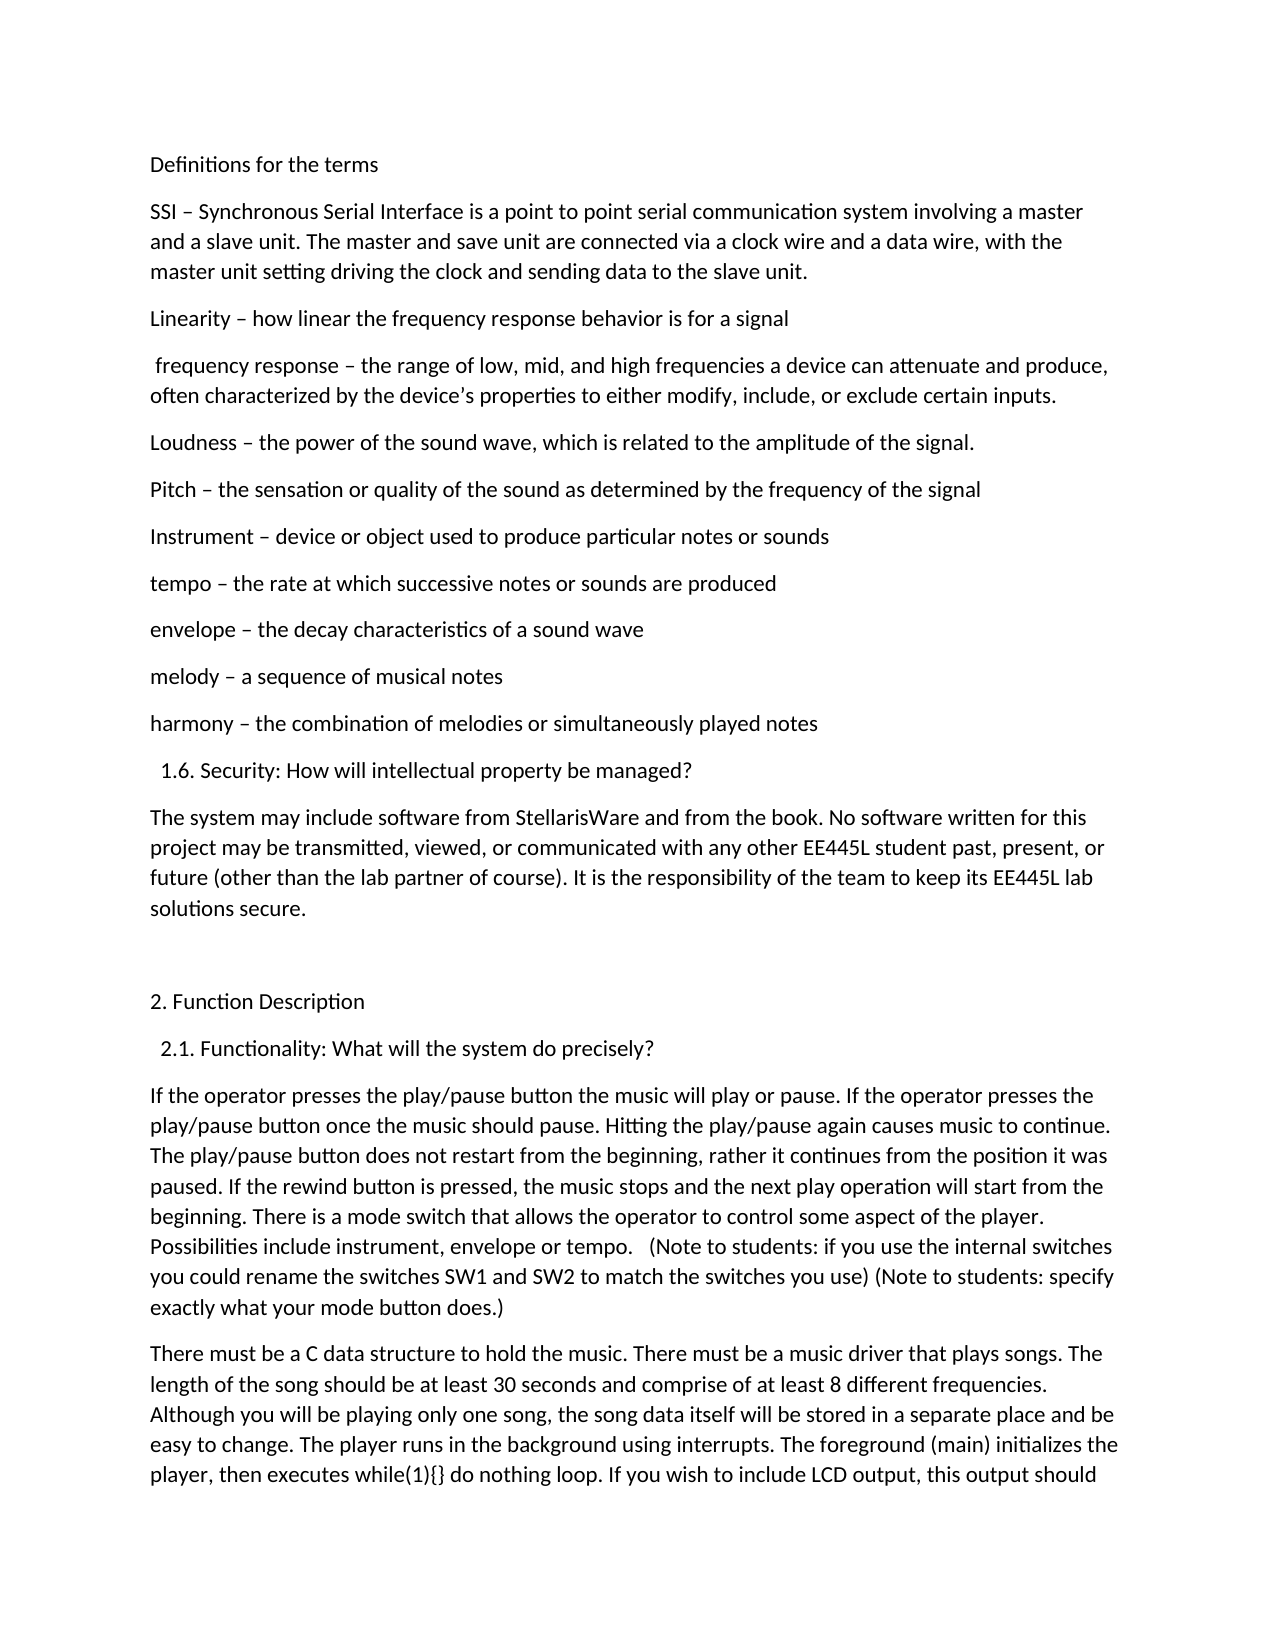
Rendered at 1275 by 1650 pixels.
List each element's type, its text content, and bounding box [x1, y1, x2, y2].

text harmony – the combination of melodies or simultaneously played notes [150, 709, 1125, 737]
text Linearity – how linear the frequency response behavior is for a signal [150, 304, 1125, 332]
text 2. Function Description [150, 987, 1125, 1016]
text Loudness – the power of the sound wave, which is related to the amplitude of the signal. [150, 428, 1125, 456]
text 2.1. Functionality: What will the system do precisely? [150, 1034, 1125, 1062]
text envelope – the decay characteristics of a sound wave [150, 616, 1125, 644]
text Pitch – the sensation or quality of the sound as determined by the frequency of the signal [150, 475, 1125, 503]
text tempo – the rate at which successive notes or sounds are produced [150, 569, 1125, 597]
text frequency response – the range of low, mid, and high frequencies a device can attenuate and produce, often characterized by the device’s properties to either modify, include, or exclude certain inputs. [150, 351, 1125, 409]
text Definitions for the terms [150, 150, 1125, 178]
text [150, 1339, 1125, 1488]
text 1.6. Security: How will intellectual property be managed? [150, 756, 1125, 784]
text melody – a sequence of musical notes [150, 662, 1125, 691]
text The system may include software from StellarisWare and from the book. No software written for this project may be transmitted, viewed, or communicated with any other EE445L student past, present, or future (other than the lab partner of course). It is the responsibility of the team to keep its EE445L lab solutions secure. [150, 803, 1125, 922]
text SSI – Synchronous Serial Interface is a point to point serial communication system involving a master and a slave unit. The master and save unit are connected via a clock wire and a data wire, with the master unit setting driving the clock and sending data to the slave unit. [150, 197, 1125, 285]
text Instrument – device or object used to produce particular notes or sounds [150, 522, 1125, 550]
text If the operator presses the play/pause button the music will play or pause. If the operator presses the play/pause button once the music should pause. Hitting the play/pause again causes music to continue. The play/pause button does not restart from the beginning, rather it continues from the position it was paused. If the rewind button is pressed, the music stops and the next play operation will start from the beginning. There is a mode switch that allows the operator to control some aspect of the player. Possibilities include instrument, envelope or tempo. (Note to students: if you use the internal switches you could rename the switches SW1 and SW2 to match the switches you use) (Note to students: specify exactly what your mode button does.) [150, 1081, 1125, 1321]
